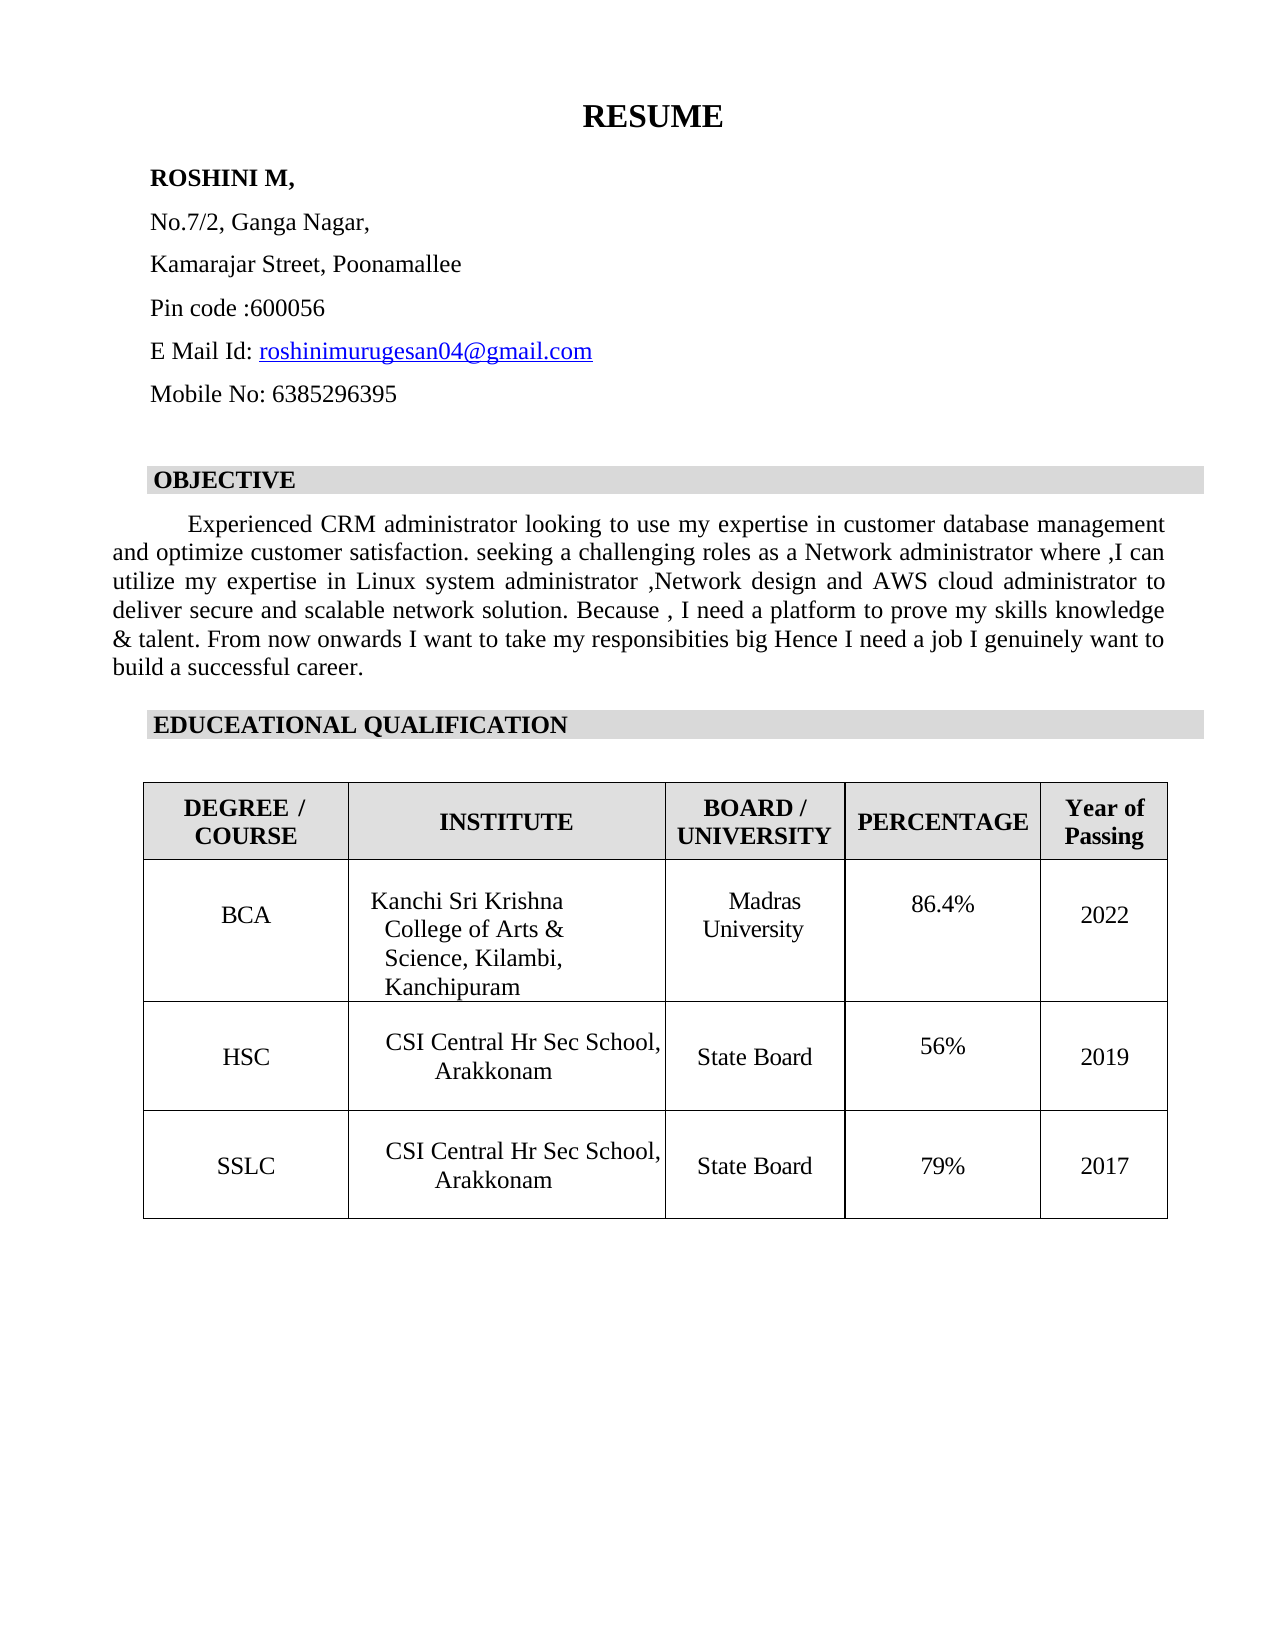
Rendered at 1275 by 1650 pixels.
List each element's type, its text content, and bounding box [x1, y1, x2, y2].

title RESUME [249, 96, 1057, 134]
table_cell 86.4% [846, 860, 1040, 1001]
subtitle ROSHINI M, [150, 163, 1167, 192]
table_cell HSC [144, 1002, 348, 1110]
text Experienced CRM administrator looking to use my expertise in customer database management and optimize customer satisfaction. seeking a challenging roles as a Network administrator where ,I can utilize my expertise in Linux system administrator ,Network design and AWS cloud administrator to deliver secure and scalable network solution. Because , I need a platform to prove my skills knowledge & talent. From now onwards I want to take my responsibities big Hence I need a job I genuinely want to build a successful career. [112, 509, 1167, 681]
table_cell 79% [846, 1111, 1040, 1218]
text E Mail Id: roshinimurugesan04@gmail.com [150, 336, 1105, 365]
table_cell 56% [846, 1002, 1040, 1110]
table_header INSTITUTE [349, 783, 665, 859]
table_header Year of Passing [1041, 783, 1167, 859]
text Pin code :600056 [150, 293, 659, 321]
table_header BOARD / UNIVERSITY [666, 783, 844, 859]
table_cell SSLC [144, 1111, 348, 1218]
table_cell State Board [666, 1002, 844, 1110]
text No.7/2, Ganga Nagar, [150, 207, 594, 235]
table_cell 2019 [1041, 1002, 1167, 1110]
table_cell CSI Central Hr Sec School, Arakkonam [349, 1111, 665, 1218]
table_header DEGREE / COURSE [144, 783, 348, 859]
table_cell Madras University [666, 860, 844, 1001]
table_header PERCENTAGE [846, 783, 1040, 859]
table_cell 2022 [1041, 860, 1167, 1001]
text Kamarajar Street, Poonamallee [150, 249, 969, 278]
table_cell Kanchi Sri Krishna College of Arts & Science, Kilambi, Kanchipuram [349, 860, 665, 1001]
table_cell BCA [144, 860, 348, 1001]
table_cell State Board [666, 1111, 844, 1218]
table_cell 2017 [1041, 1111, 1167, 1218]
text Mobile No: 6385296395 [150, 379, 1105, 408]
table_cell CSI Central Hr Sec School, Arakkonam [349, 1002, 665, 1110]
